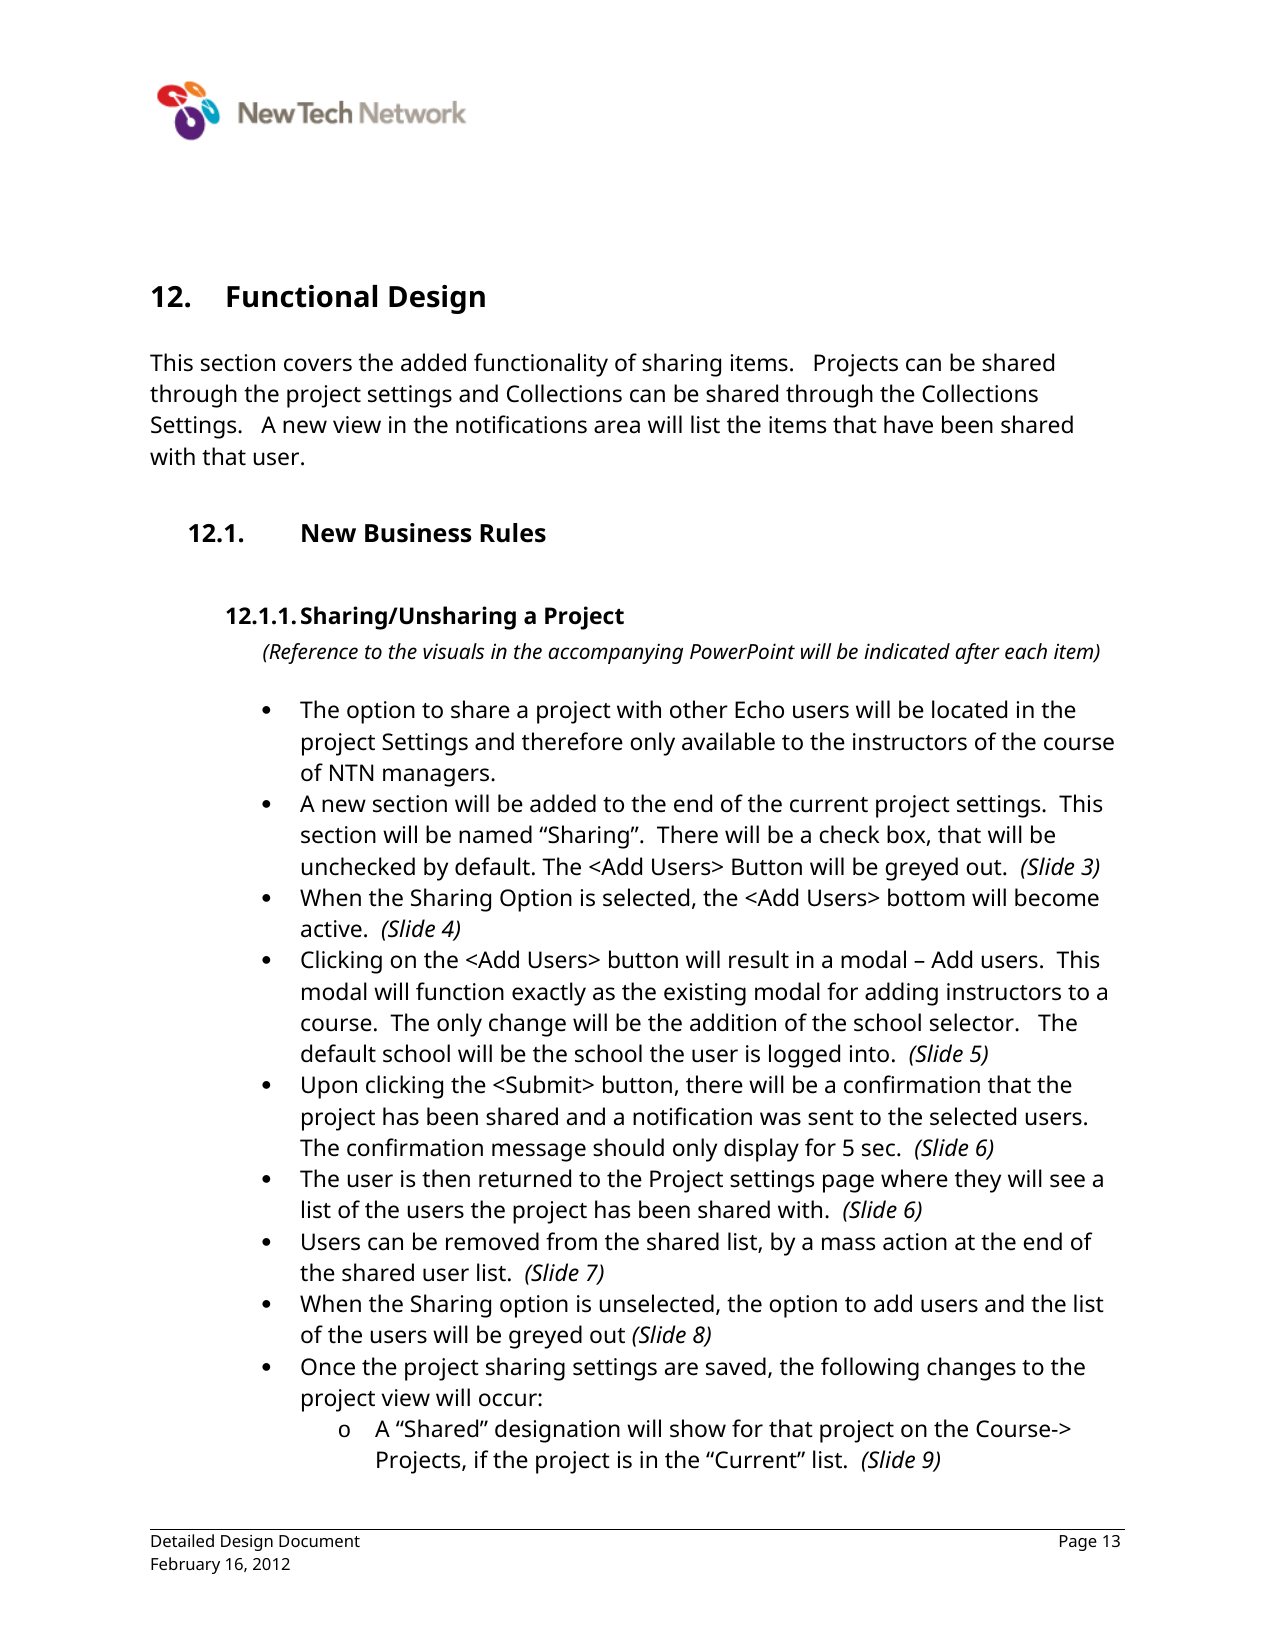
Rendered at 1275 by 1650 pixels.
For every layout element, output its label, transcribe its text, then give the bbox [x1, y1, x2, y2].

list The option to share a project with other Echo users will be located in the project Settings and therefore only available to the instructors of the course of NTN managers. [262, 694, 1125, 788]
list A “Shared” designation will show for that project on the Course-> Projects, if the project is in the “Current” list. (Slide 9) [337, 1413, 1125, 1476]
list When the Sharing option is unselected, the option to add users and the list of the users will be greyed out (Slide 8) [262, 1288, 1125, 1350]
list Once the project sharing settings are saved, the following changes to the project view will occur: [262, 1350, 1125, 1413]
subtitle Functional Design [150, 276, 1125, 316]
list Users can be removed from the shared list, by a mass action at the end of the shared user list. (Slide 7) [262, 1225, 1125, 1288]
subtitle Sharing/Unsharing a Project [225, 600, 1125, 631]
list The user is then returned to the Project settings page where they will see a list of the users the project has been shared with. (Slide 6) [262, 1163, 1125, 1225]
list A new section will be added to the end of the current project settings. This section will be named “Sharing”. There will be a check box, that will be unchecked by default. The <Add Users> Button will be greyed out. (Slide 3) [262, 788, 1125, 882]
list Upon clicking the <Submit> button, there will be a confirmation that the project has been shared and a notification was sent to the selected users. The confirmation message should only display for 5 sec. (Slide 6) [262, 1069, 1125, 1163]
text (Reference to the visuals in the accompanying PowerPoint will be indicated after each item) [225, 637, 1125, 666]
subtitle New Business Rules [187, 516, 1125, 550]
list When the Sharing Option is selected, the <Add Users> bottom will become active. (Slide 4) [262, 882, 1125, 944]
text This section covers the added functionality of sharing items. Projects can be shared through the project settings and Collections can be shared through the Collections Settings. A new view in the notifications area will list the items that have been shared with that user. [150, 347, 1125, 472]
list Clicking on the <Add Users> button will result in a modal – Add users. This modal will function exactly as the existing modal for adding instructors to a course. The only change will be the addition of the school selector. The default school will be the school the user is logged into. (Slide 5) [262, 944, 1125, 1069]
picture [150, 75, 476, 150]
